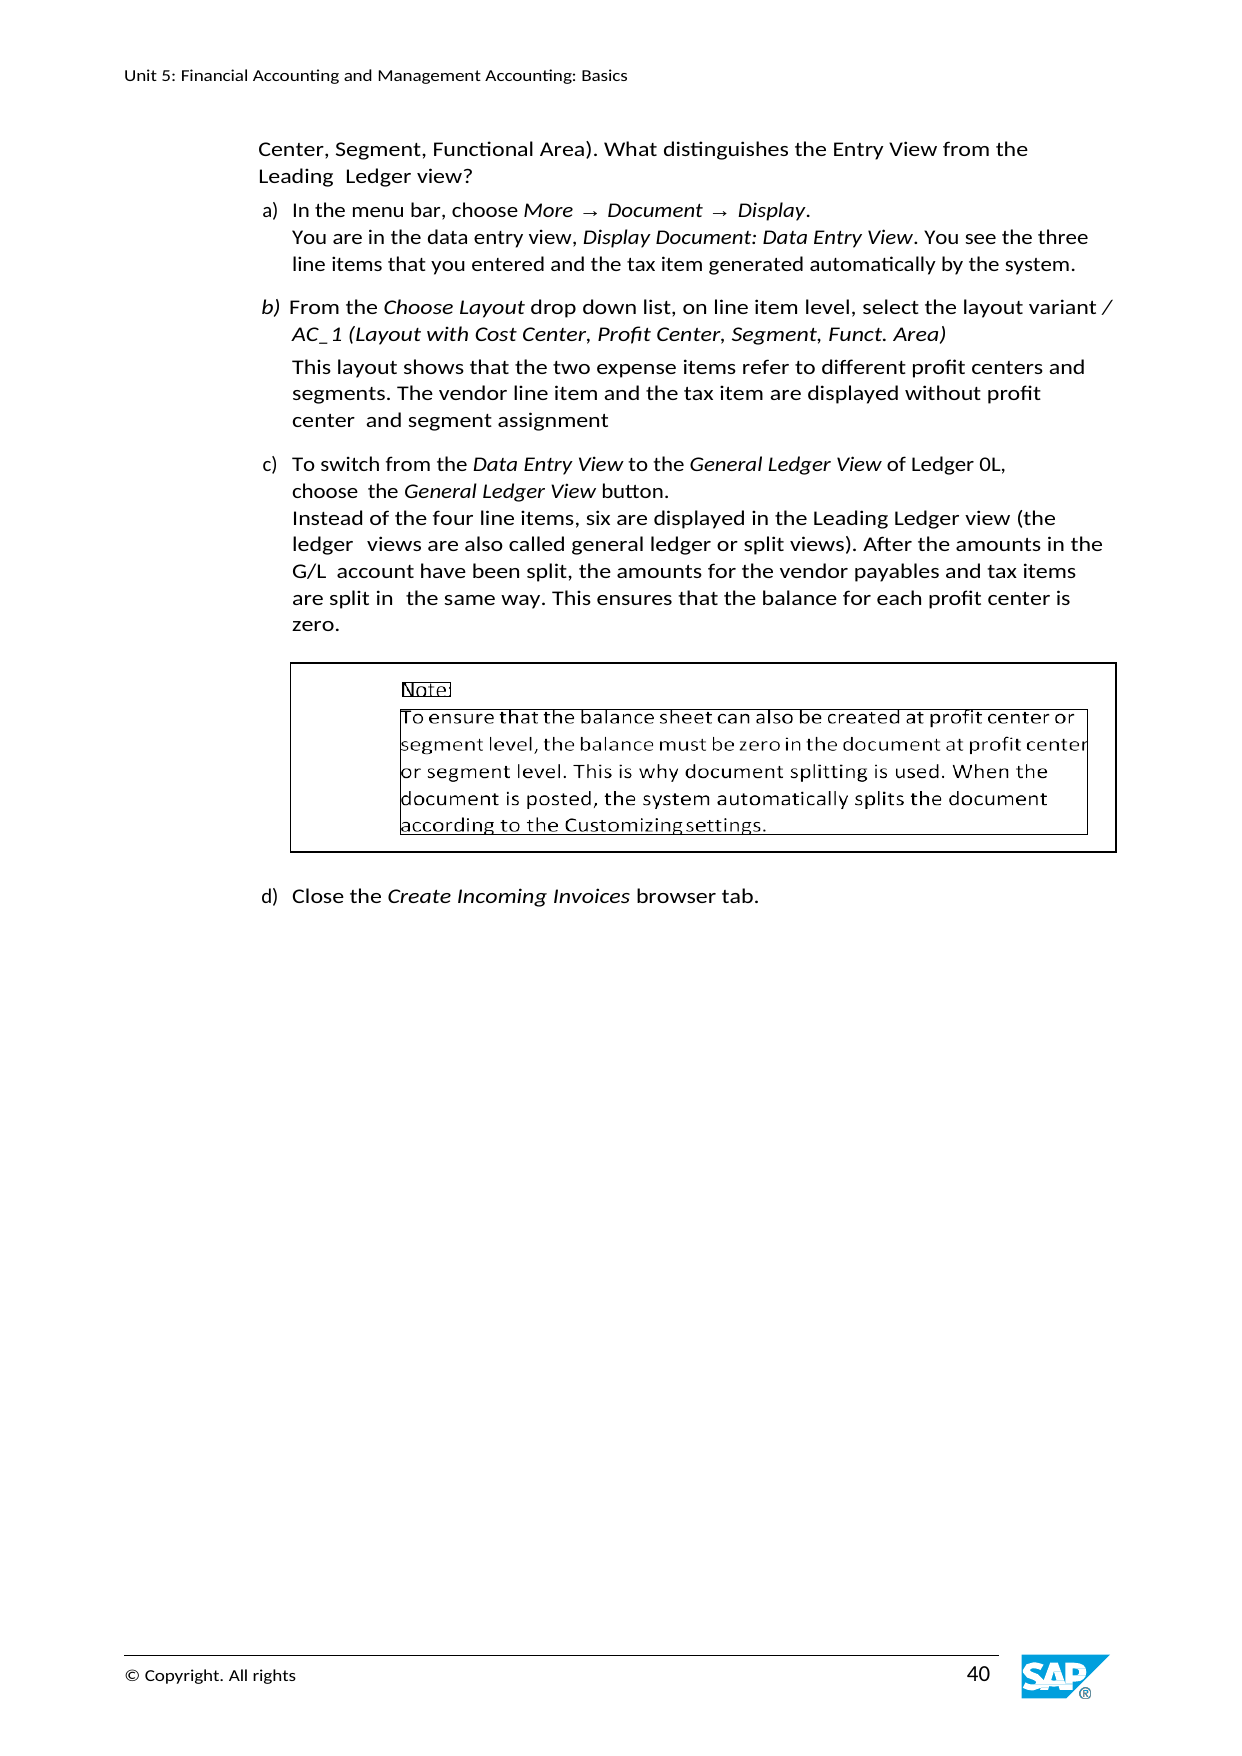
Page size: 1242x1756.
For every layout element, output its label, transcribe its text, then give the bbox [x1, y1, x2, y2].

text Instead of the four line items, six are displayed in the Leading Ledger view (the ledger views are also called general ledger or split views). After the amounts in the G/L account have been split, the amounts for the vendor payables and tax items are split in the same way. This ensures that the balance for each profit center is zero. [292, 505, 1107, 637]
list In the menu bar, choose More → Document → Display. [262, 197, 1129, 222]
text b) From the Choose Layout drop down list, on line item level, select the layout variant / AC_1 (Layout with Cost Center, Profit Center, Segment, Funct. Area) [261, 294, 1115, 346]
text Center, Segment, Functional Area). What distinguishes the Entry View from the Leading Ledger view? [258, 137, 1090, 189]
picture [1079, 1687, 1091, 1699]
text This layout shows that the two expense items refer to different profit centers and segments. The vendor line item and the tax item are displayed without profit center and segment assignment [292, 354, 1090, 433]
list Close the Create Incoming Invoices browser tab. [261, 883, 1129, 908]
text You are in the data entry view, Display Document: Data Entry View. You see the three line items that you entered and the tax item generated automatically by the system. [292, 224, 1090, 276]
list To switch from the Data Entry View to the General Ledger View of Ledger 0L, choose the General Ledger View button. [262, 451, 1076, 503]
picture [291, 664, 1115, 851]
text Unit 5: Financial Accounting and Management Accounting: Basics [124, 65, 1129, 86]
